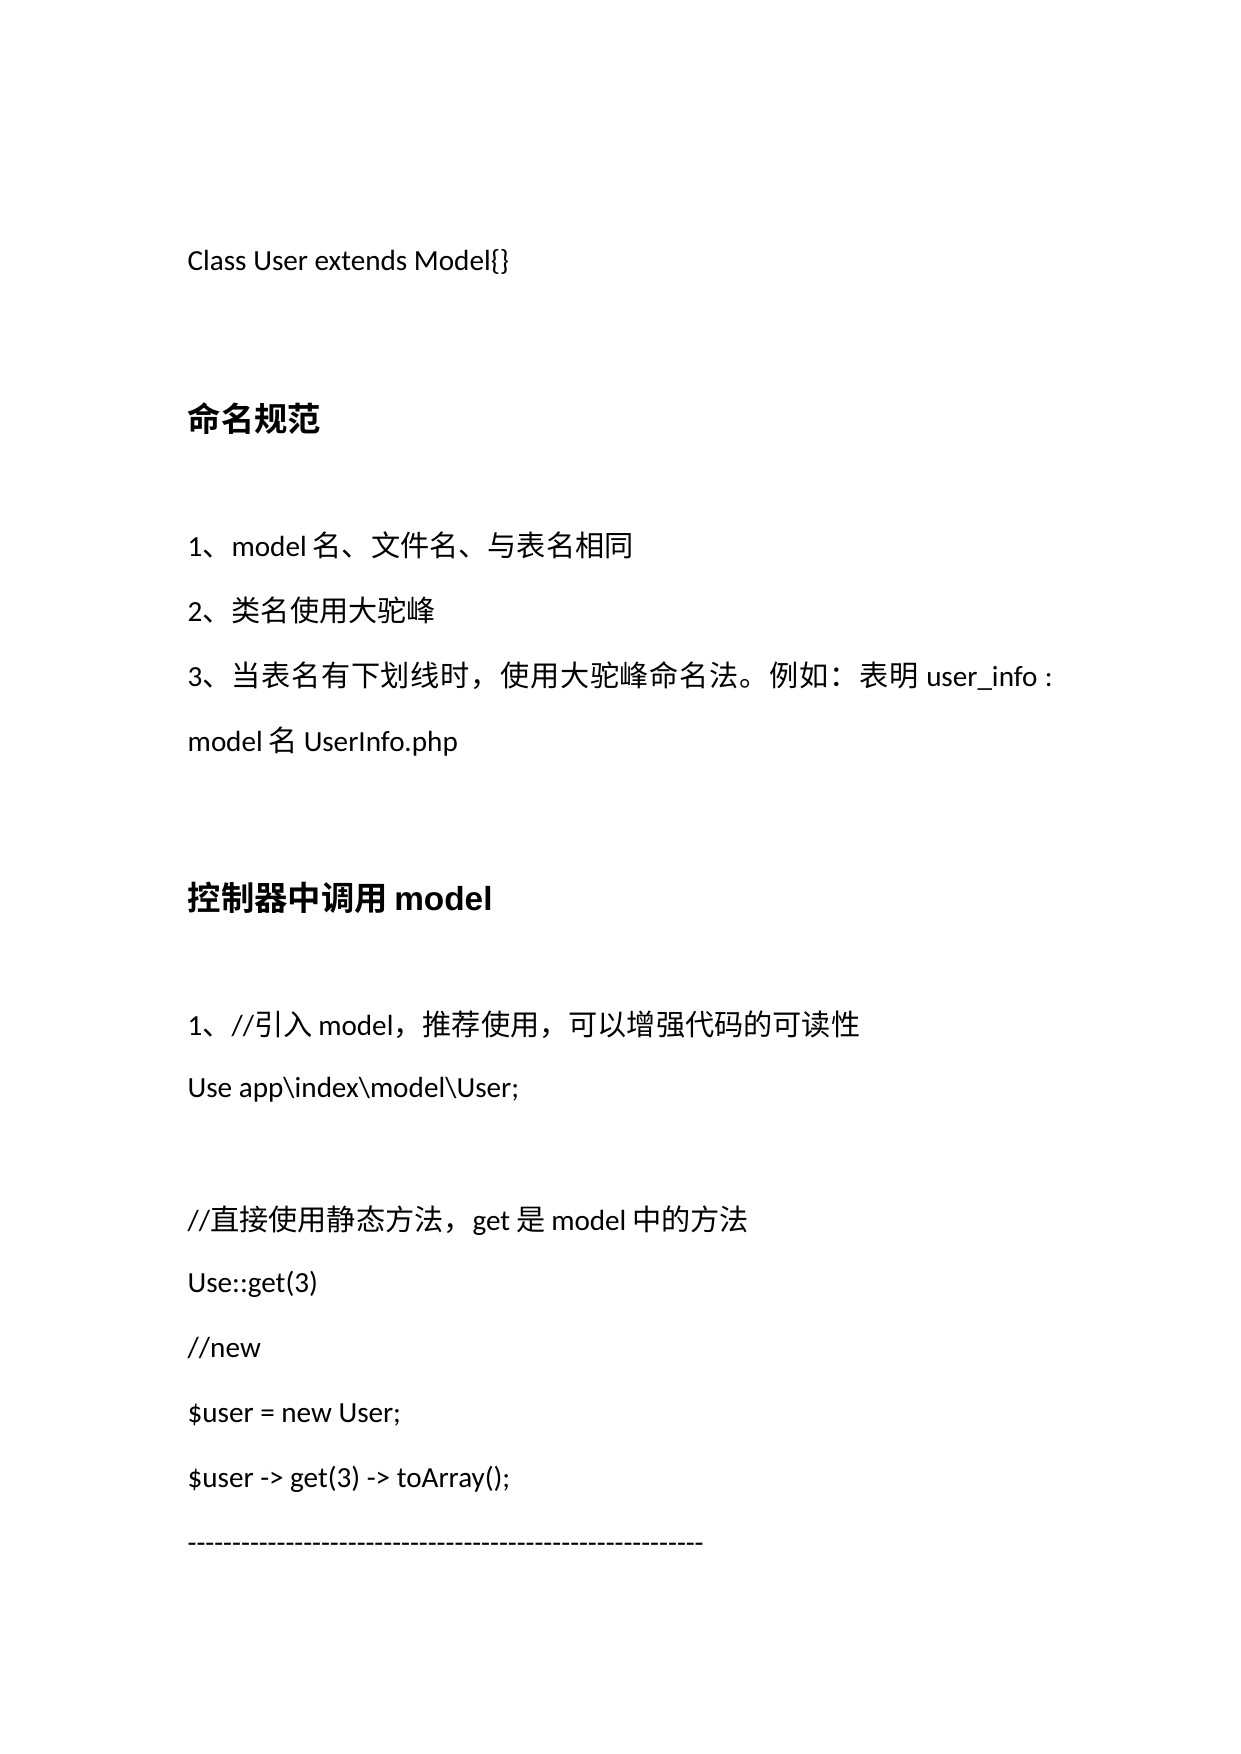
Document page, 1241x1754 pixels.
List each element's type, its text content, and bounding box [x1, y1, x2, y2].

text $user = new User; [187, 1380, 1053, 1445]
text Class User extends Model{} [187, 227, 1053, 292]
subtitle 命名规范 [187, 384, 1053, 449]
text $user -> get(3) -> toArray(); [187, 1445, 1053, 1510]
subtitle 控制器中调用model [187, 863, 1053, 928]
list 当表名有下划线时，使用大驼峰命名法。例如：表明user_info : model名UserInfo.php [187, 641, 1053, 771]
list model名、文件名、与表名相同 [187, 511, 1053, 576]
text ---------------------------------------------------------- [187, 1510, 1053, 1575]
text //直接使用静态方法，get是model中的方法 [187, 1185, 1053, 1250]
text //new [187, 1315, 1053, 1380]
text Use app\index\model\User; [187, 1055, 1053, 1120]
text Use::get(3) [187, 1250, 1053, 1315]
text 1、//引入model，推荐使用，可以增强代码的可读性 [187, 990, 1053, 1055]
list 类名使用大驼峰 [187, 576, 1053, 641]
